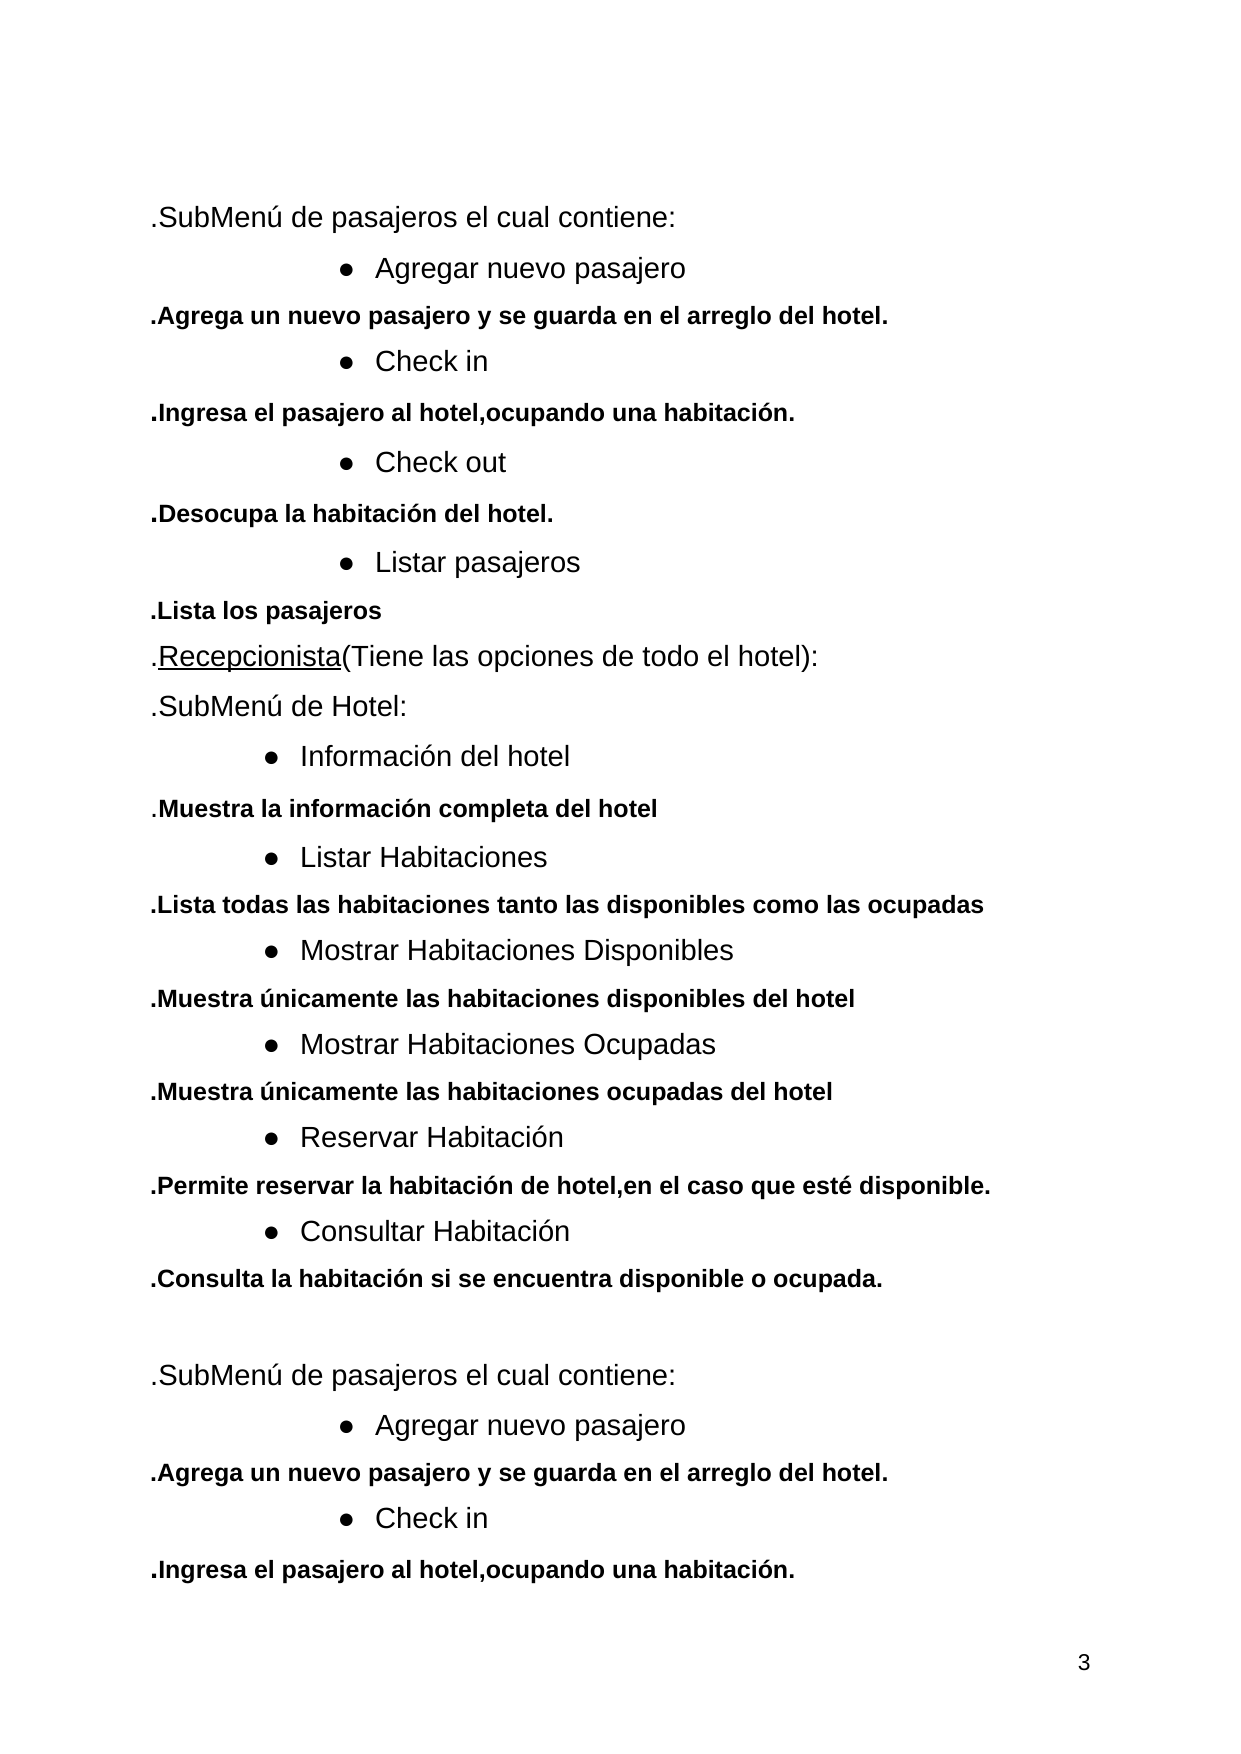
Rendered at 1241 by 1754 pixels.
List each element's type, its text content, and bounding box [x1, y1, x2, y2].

text .Agrega un nuevo pasajero y se guarda en el arreglo del hotel. [150, 1458, 1090, 1487]
text .SubMenú de pasajeros el cual contiene: [150, 1357, 1090, 1391]
text .Lista todas las habitaciones tanto las disponibles como las ocupadas [150, 890, 1090, 919]
list Mostrar Habitaciones Disponibles [262, 933, 1090, 967]
text .Desocupa la habitación del hotel. [150, 495, 1090, 528]
list Listar pasajeros [337, 545, 1090, 579]
text .Muestra la información completa del hotel [150, 790, 1090, 823]
list Consultar Habitación [262, 1214, 1090, 1247]
list Agregar nuevo pasajero [337, 1408, 1090, 1441]
text .Muestra únicamente las habitaciones disponibles del hotel [150, 984, 1090, 1012]
list Check in [337, 344, 1090, 378]
list Reservar Habitación [262, 1120, 1090, 1154]
list Agregar nuevo pasajero [337, 251, 1090, 284]
text .SubMenú de pasajeros el cual contiene: [150, 200, 1090, 234]
list Información del hotel [262, 739, 1090, 773]
text .SubMenú de Hotel: [150, 689, 1090, 723]
text .Muestra únicamente las habitaciones ocupadas del hotel [150, 1077, 1090, 1106]
list Check out [337, 445, 1090, 478]
list Listar Habitaciones [262, 840, 1090, 873]
list Check in [337, 1501, 1090, 1535]
text .Agrega un nuevo pasajero y se guarda en el arreglo del hotel. [150, 301, 1090, 330]
text .Lista los pasajeros [150, 596, 1090, 624]
text .Ingresa el pasajero al hotel,ocupando una habitación. [150, 1552, 1090, 1585]
text .Consulta la habitación si se encuentra disponible o ocupada. [150, 1264, 1090, 1293]
text .Recepcionista(Tiene las opciones de todo el hotel): [150, 639, 1090, 672]
list Mostrar Habitaciones Ocupadas [262, 1027, 1090, 1060]
text .Permite reservar la habitación de hotel,en el caso que esté disponible. [150, 1171, 1090, 1199]
text .Ingresa el pasajero al hotel,ocupando una habitación. [150, 394, 1090, 428]
